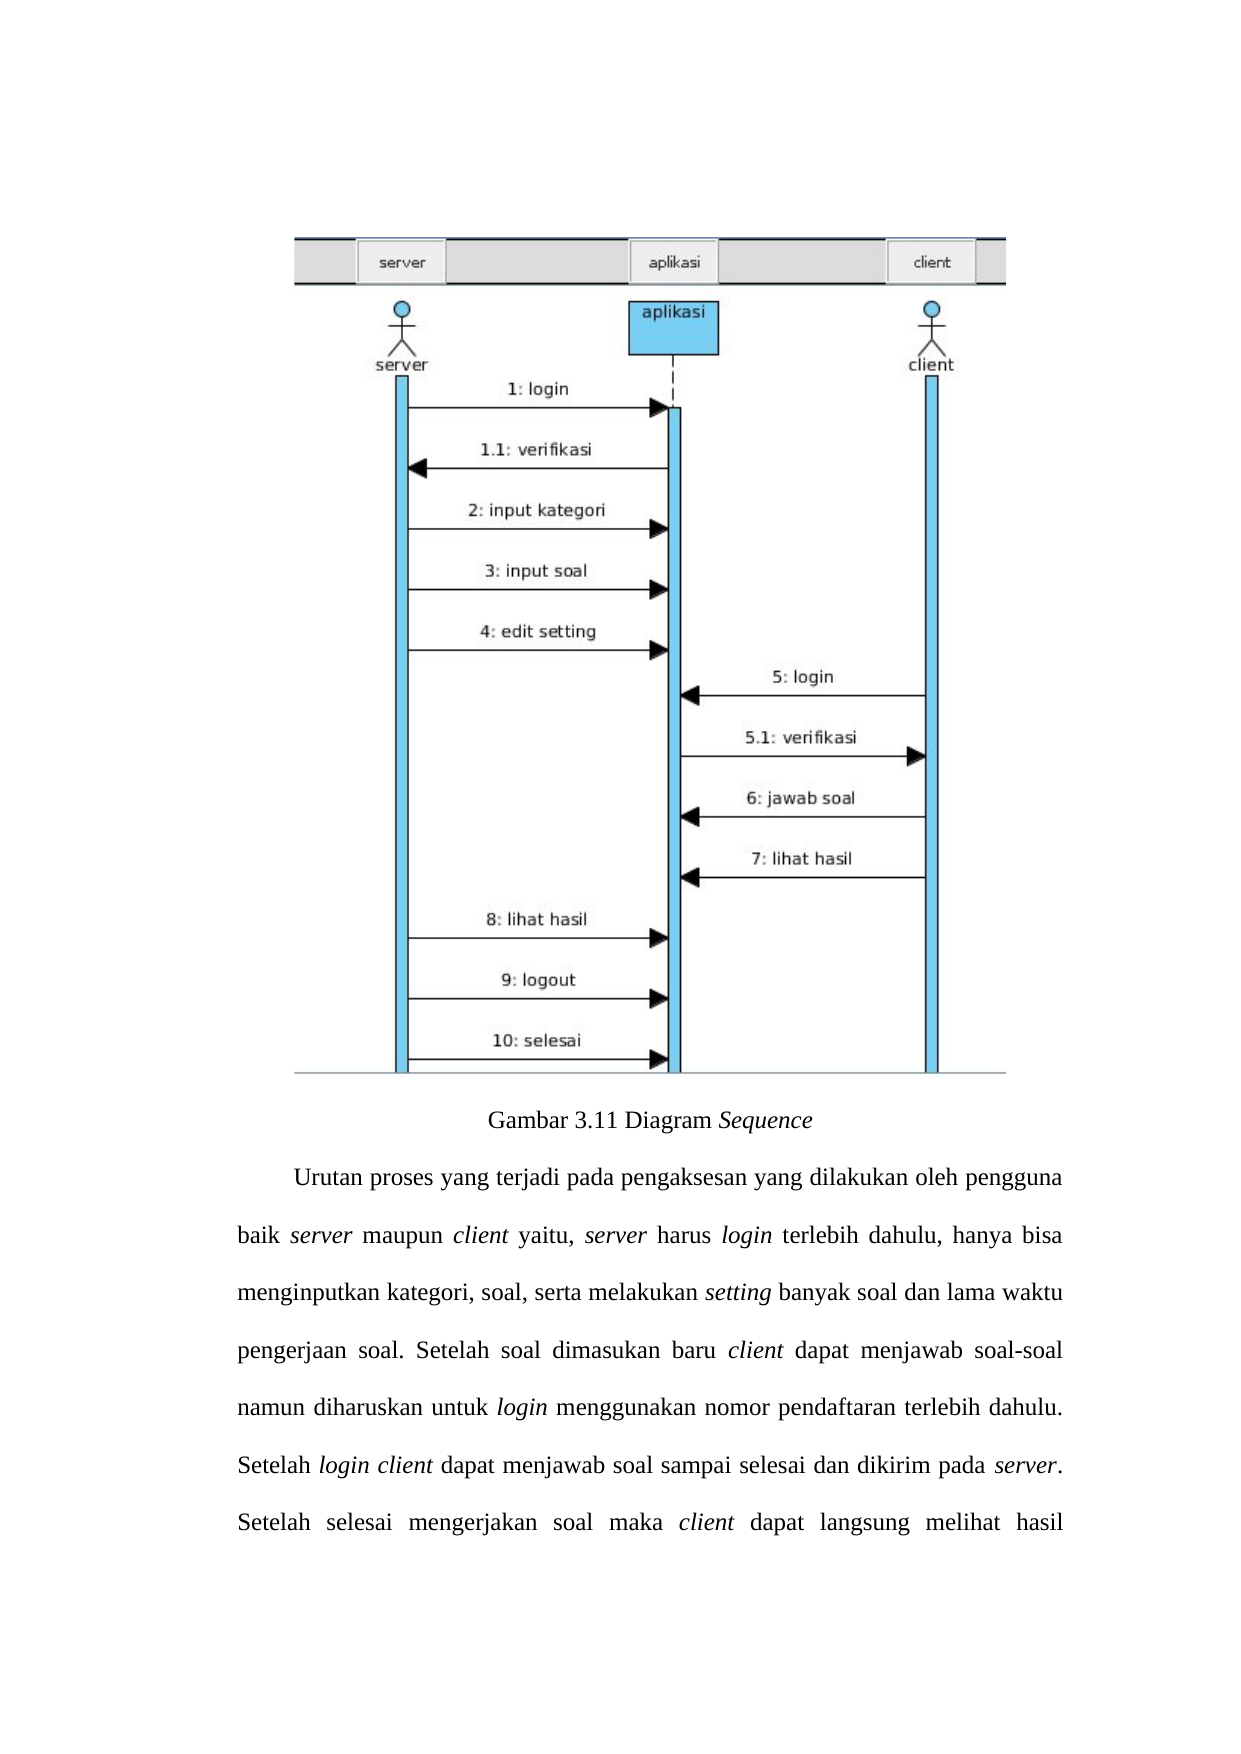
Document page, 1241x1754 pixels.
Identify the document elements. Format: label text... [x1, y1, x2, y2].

picture [294, 237, 1007, 1077]
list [237, 1162, 1063, 1536]
text Gambar 3.11 Diagram Sequence [237, 1105, 1063, 1134]
